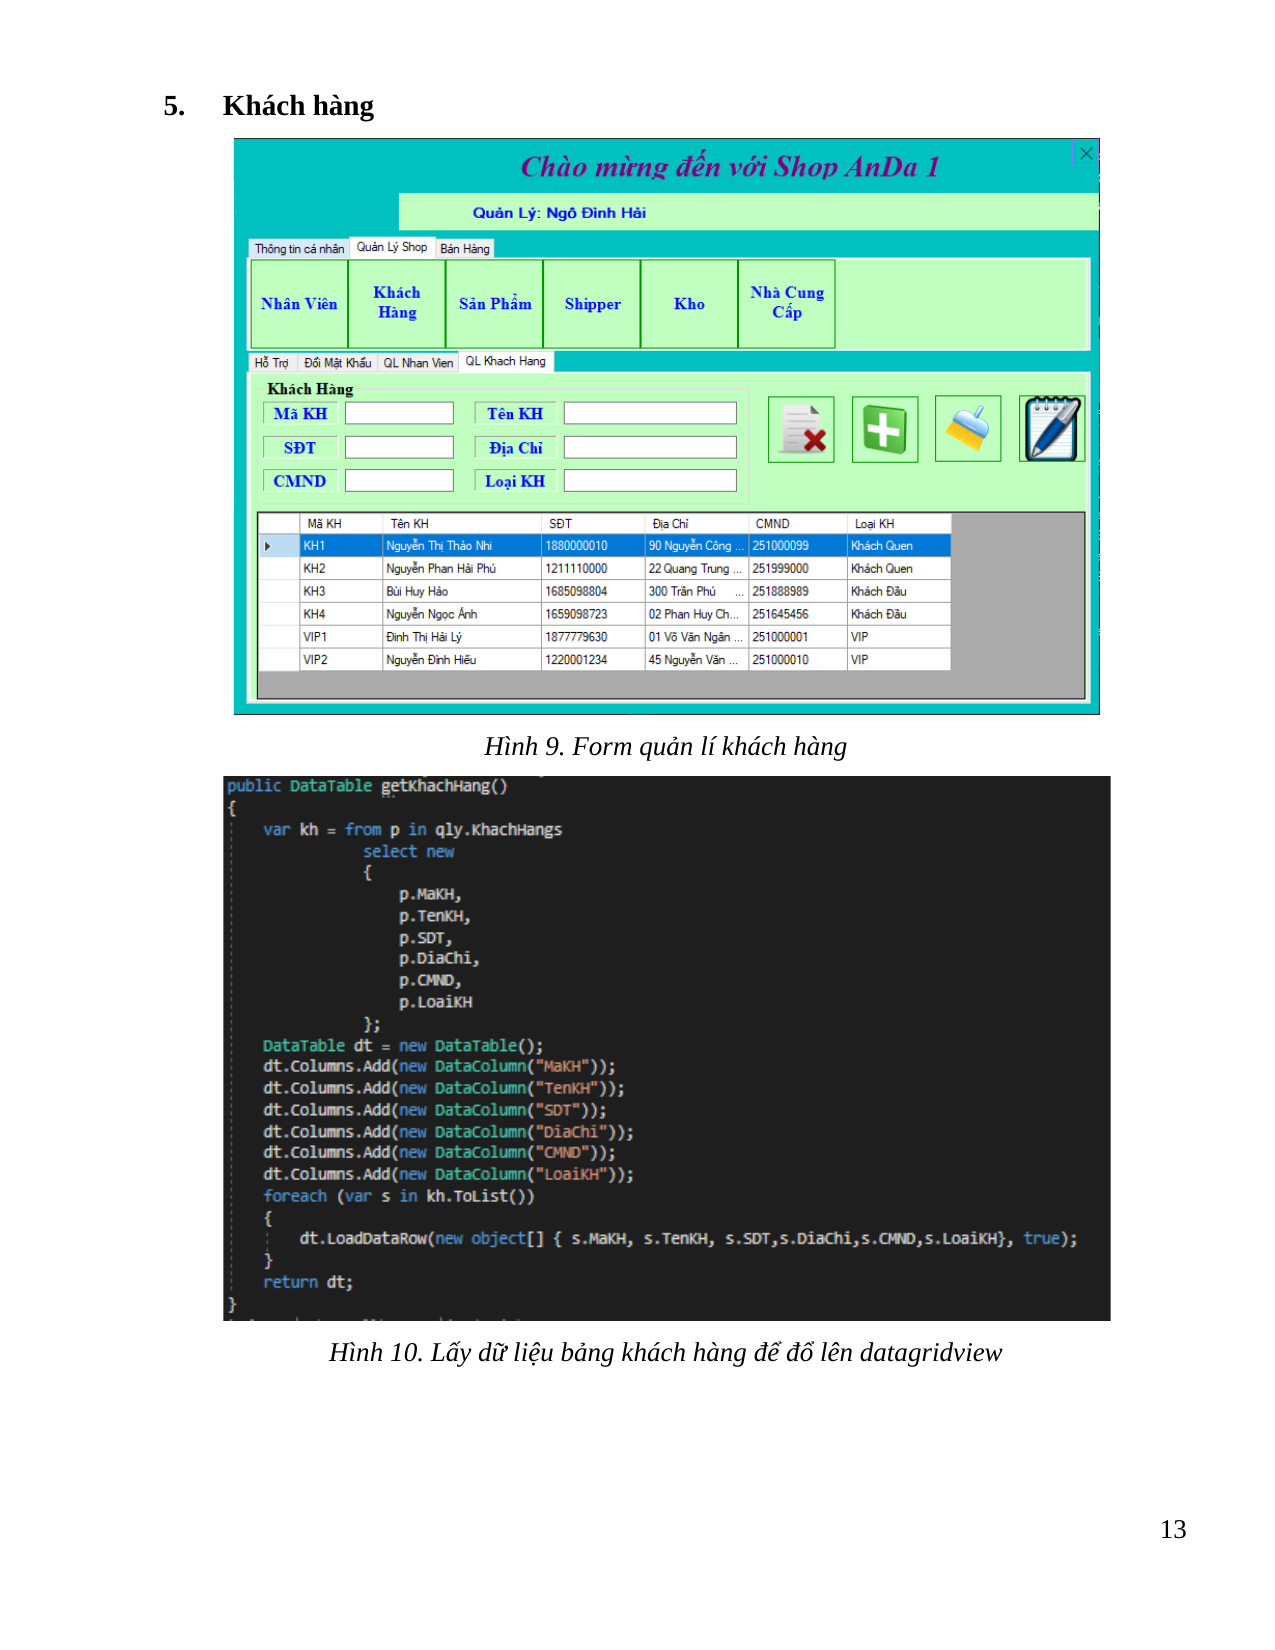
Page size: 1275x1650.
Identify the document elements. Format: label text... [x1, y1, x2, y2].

subtitle Khách hàng [185, 88, 1186, 122]
picture [223, 776, 1111, 1321]
subtitle Hình 10. Lấy dữ liệu bảng khách hàng để đổ lên datagridview [148, 1336, 1186, 1367]
picture [233, 138, 1100, 715]
subtitle Hình 9. Form quản lí khách hàng [148, 730, 1186, 761]
